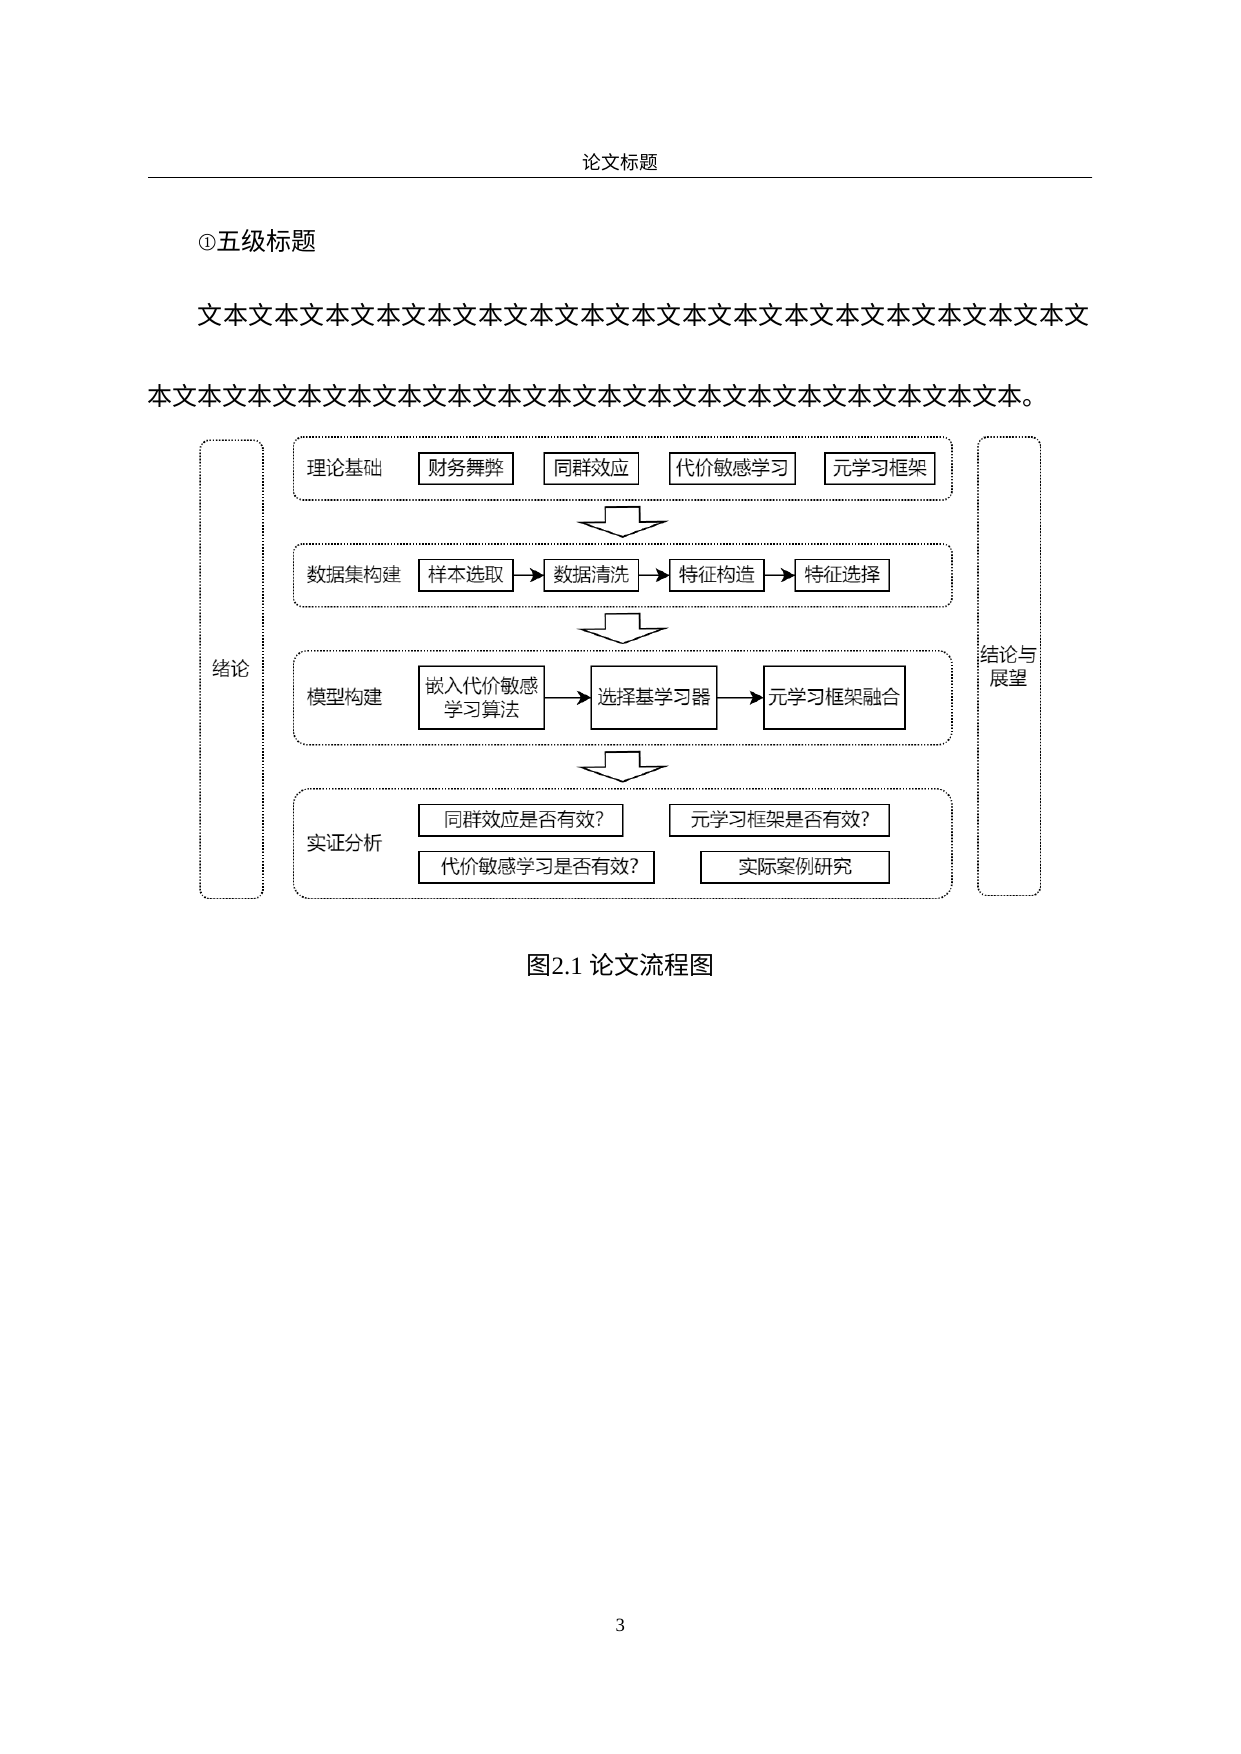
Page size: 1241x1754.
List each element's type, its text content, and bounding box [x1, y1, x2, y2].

subtitle 五级标题 [148, 207, 1092, 272]
text 图2.1 论文流程图 [148, 931, 1092, 996]
text 文本文本文本文本文本文本文本文本文本文本文本文本文本文本文本文本文本文本文本文本文本文本文本文本文本文本文本文本文本文本文本文本文本文本文本。 [148, 281, 1092, 427]
picture [199, 436, 1041, 899]
